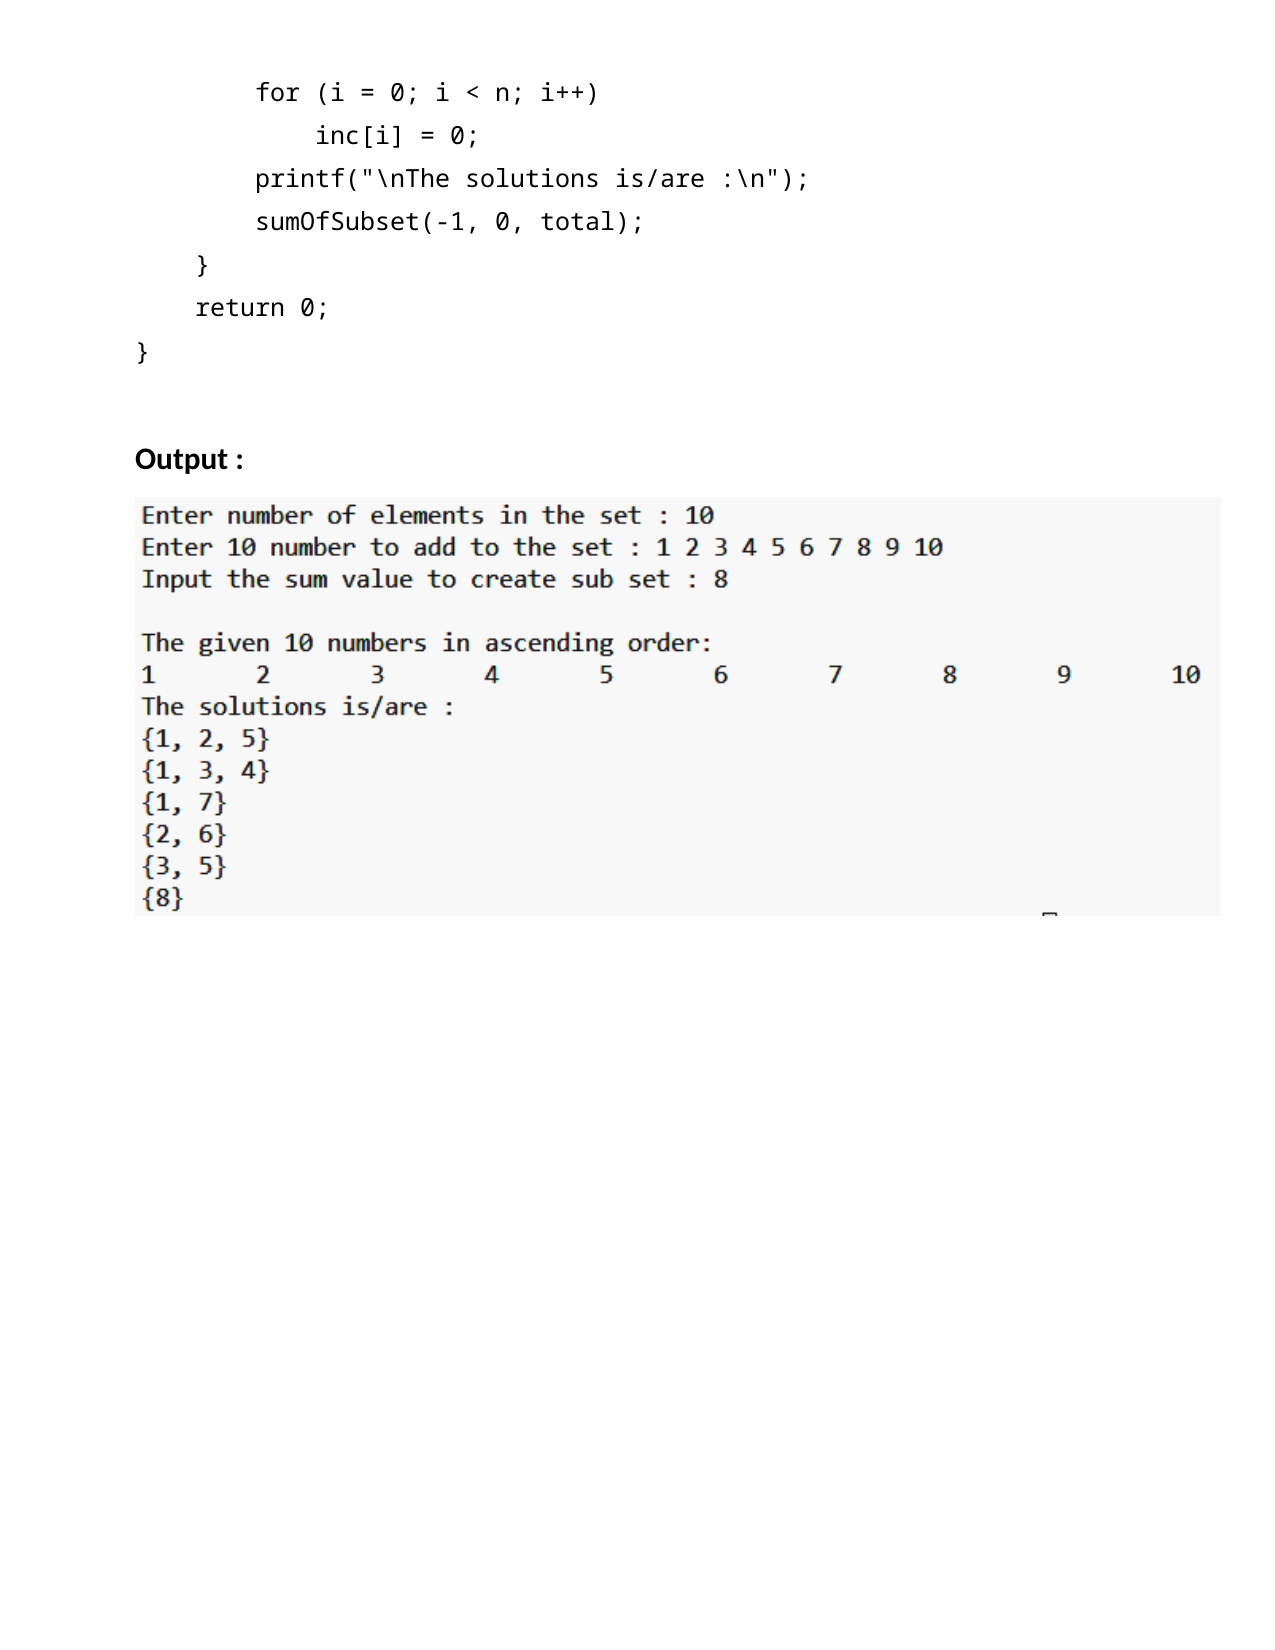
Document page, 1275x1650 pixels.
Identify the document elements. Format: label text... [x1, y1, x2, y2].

text return 0; [135, 290, 1200, 324]
text for (i = 0; i < n; i++) [135, 75, 1200, 109]
text } [135, 247, 1200, 281]
text printf("\nThe solutions is/are :\n"); [135, 161, 1200, 195]
text } [135, 333, 1200, 367]
text sumOfSubset(-1, 0, total); [135, 204, 1200, 238]
picture [135, 497, 1221, 916]
text Output : [135, 439, 1200, 478]
text inc[i] = 0; [135, 118, 1200, 152]
